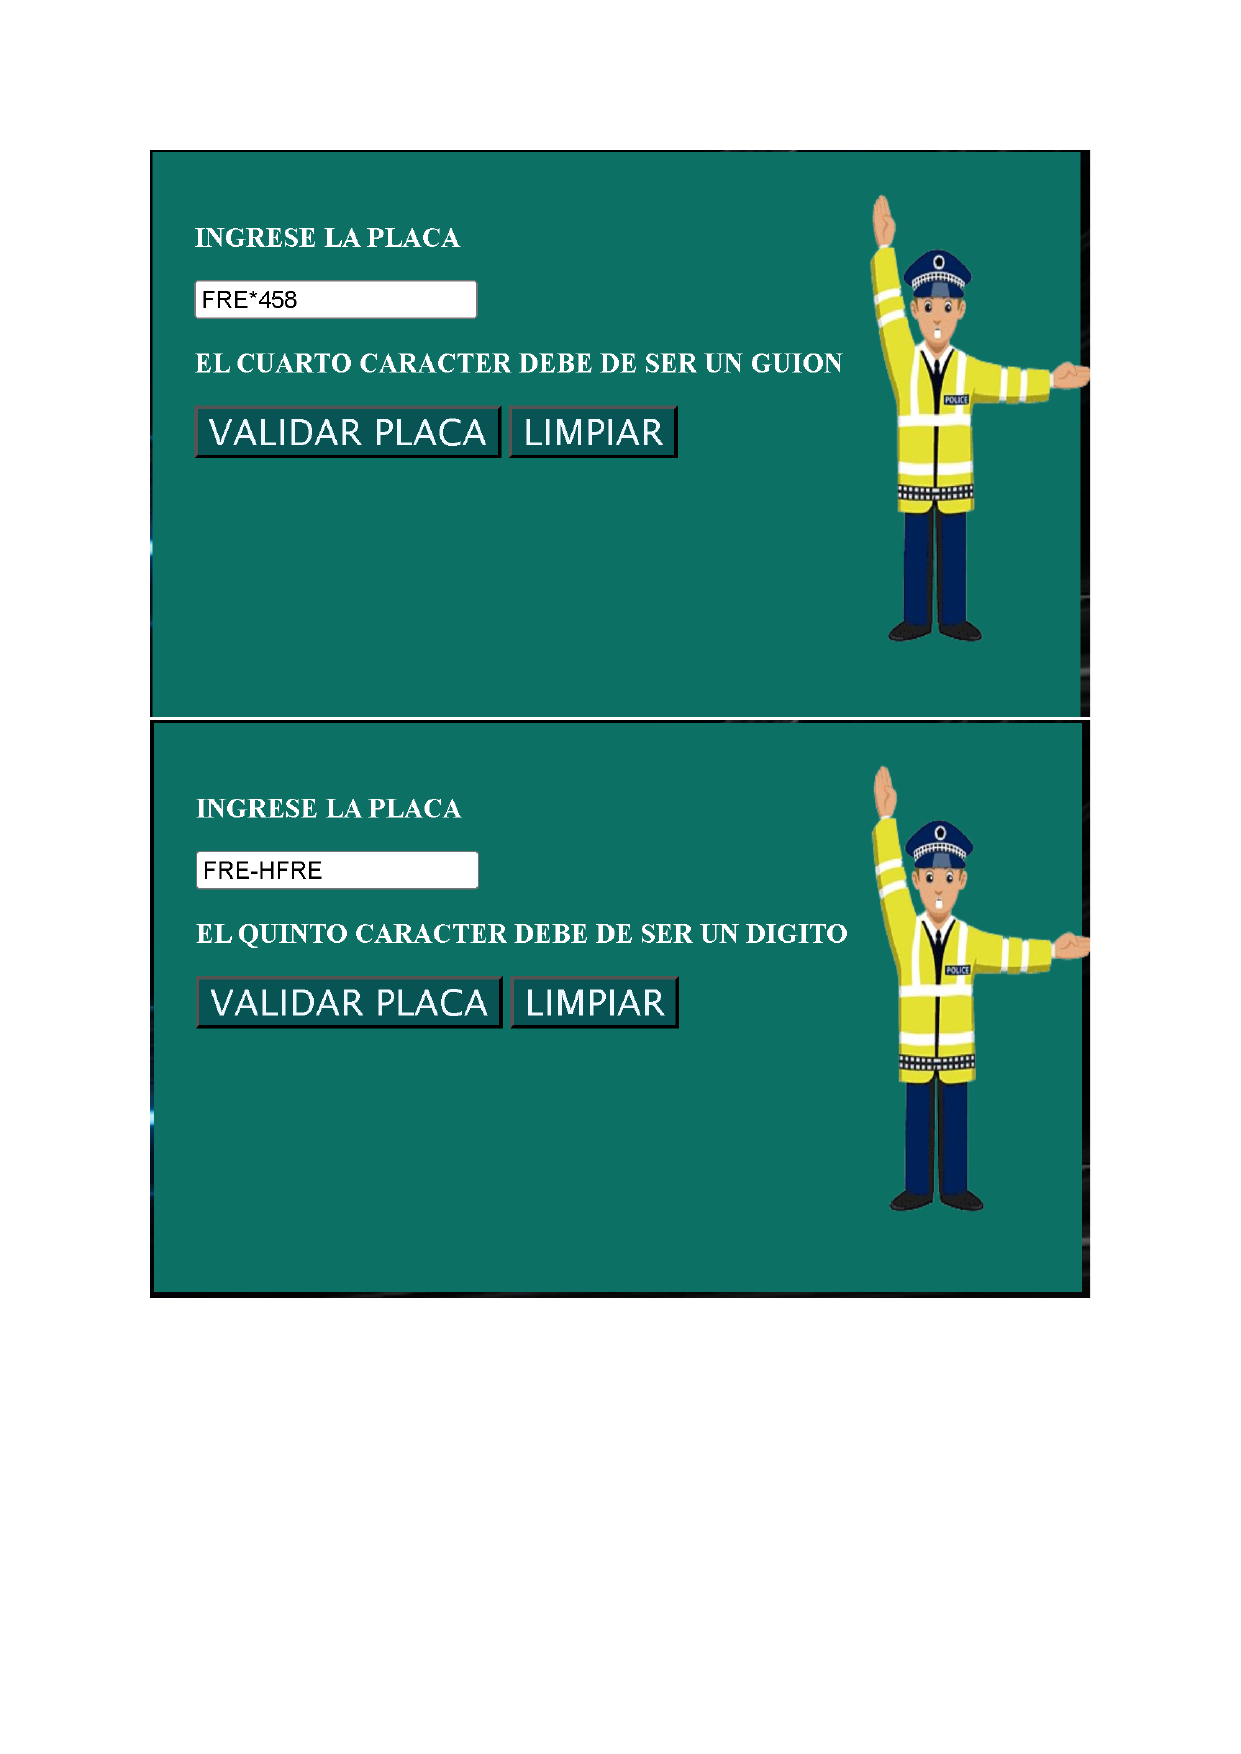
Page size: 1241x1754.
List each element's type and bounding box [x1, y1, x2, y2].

picture [150, 720, 1091, 1298]
picture [150, 150, 1091, 717]
